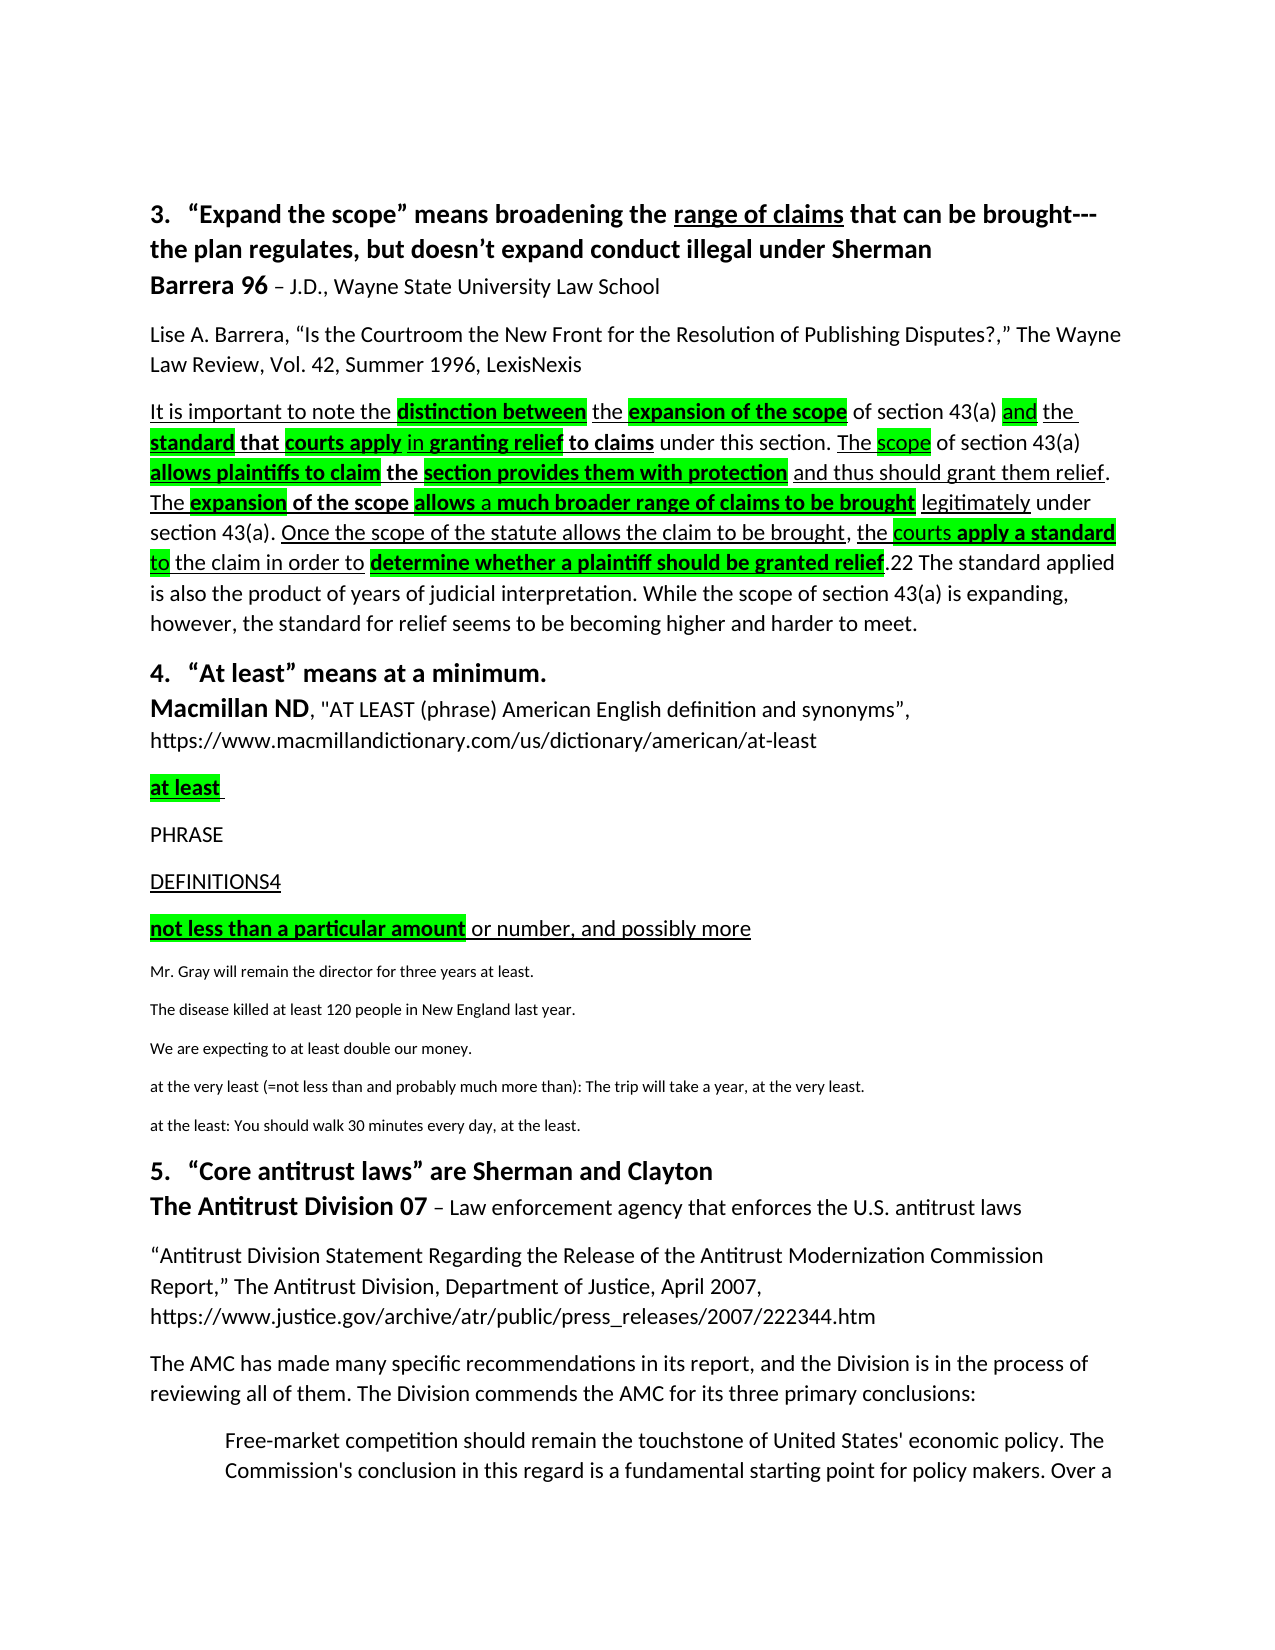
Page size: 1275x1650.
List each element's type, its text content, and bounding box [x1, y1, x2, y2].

text The AMC has made many specific recommendations in its report, and the Division is in the process of reviewing all of them. The Division commends the AMC for its three primary conclusions: [150, 1349, 1125, 1407]
subtitle “Expand the scope” means broadening the range of claims that can be brought---the plan regulates, but doesn’t expand conduct illegal under Sherman [150, 197, 1125, 266]
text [225, 1426, 1125, 1484]
subtitle “At least” means at a minimum. [150, 656, 1125, 689]
text We are expecting to at least double our money. [150, 1038, 1125, 1058]
subtitle “Core antitrust laws” are Sherman and Clayton [150, 1154, 1125, 1187]
text “Antitrust Division Statement Regarding the Release of the Antitrust Modernization Commission Report,” The Antitrust Division, Department of Justice, April 2007, https://www.justice.gov/archive/atr/public/press_releases/2007/222344.htm [150, 1242, 1125, 1330]
text Macmillan ND, "AT LEAST (phrase) American English definition and synonyms”, https://www.macmillandictionary.com/us/dictionary/american/at-least [150, 691, 1125, 755]
text Barrera 96 – J.D., Wayne State University Law School [150, 268, 1125, 301]
text DEFINITIONS4 [150, 867, 1125, 895]
text at the least: You should walk 30 minutes every day, at the least. [150, 1115, 1125, 1136]
text at least [150, 773, 1125, 802]
text The disease killed at least 120 people in New England last year. [150, 999, 1125, 1020]
text Lise A. Barrera, “Is the Courtroom the New Front for the Resolution of Publishing Disputes?,” The Wayne Law Review, Vol. 42, Summer 1996, LexisNexis [150, 320, 1125, 379]
text at the very least (=not less than and probably much more than): The trip will take a year, at the very least. [150, 1077, 1125, 1097]
text not less than a particular amount or number, and possibly more [466, 914, 1125, 942]
text Mr. Gray will remain the director for three years at least. [150, 961, 1125, 981]
text It is important to note the distinction between the expansion of the scope of section 43(a) and the standard that courts apply in granting relief to claims under this section. The scope of section 43(a) allows plaintiffs to claim the section provides them with protection and thus should grant them relief. The expansion of the scope allows a much broader range of claims to be brought legitimately under section 43(a). Once the scope of the statute allows the claim to be brought, the courts apply a standard to the claim in order to determine whether a plaintiff should be granted relief.22 The standard applied is also the product of years of judicial interpretation. While the scope of section 43(a) is expanding, however, the standard for relief seems to be becoming higher and harder to meet. [150, 397, 1125, 637]
text The Antitrust Division 07 – Law enforcement agency that enforces the U.S. antitrust laws [150, 1189, 1125, 1222]
text PHRASE [150, 820, 1125, 848]
